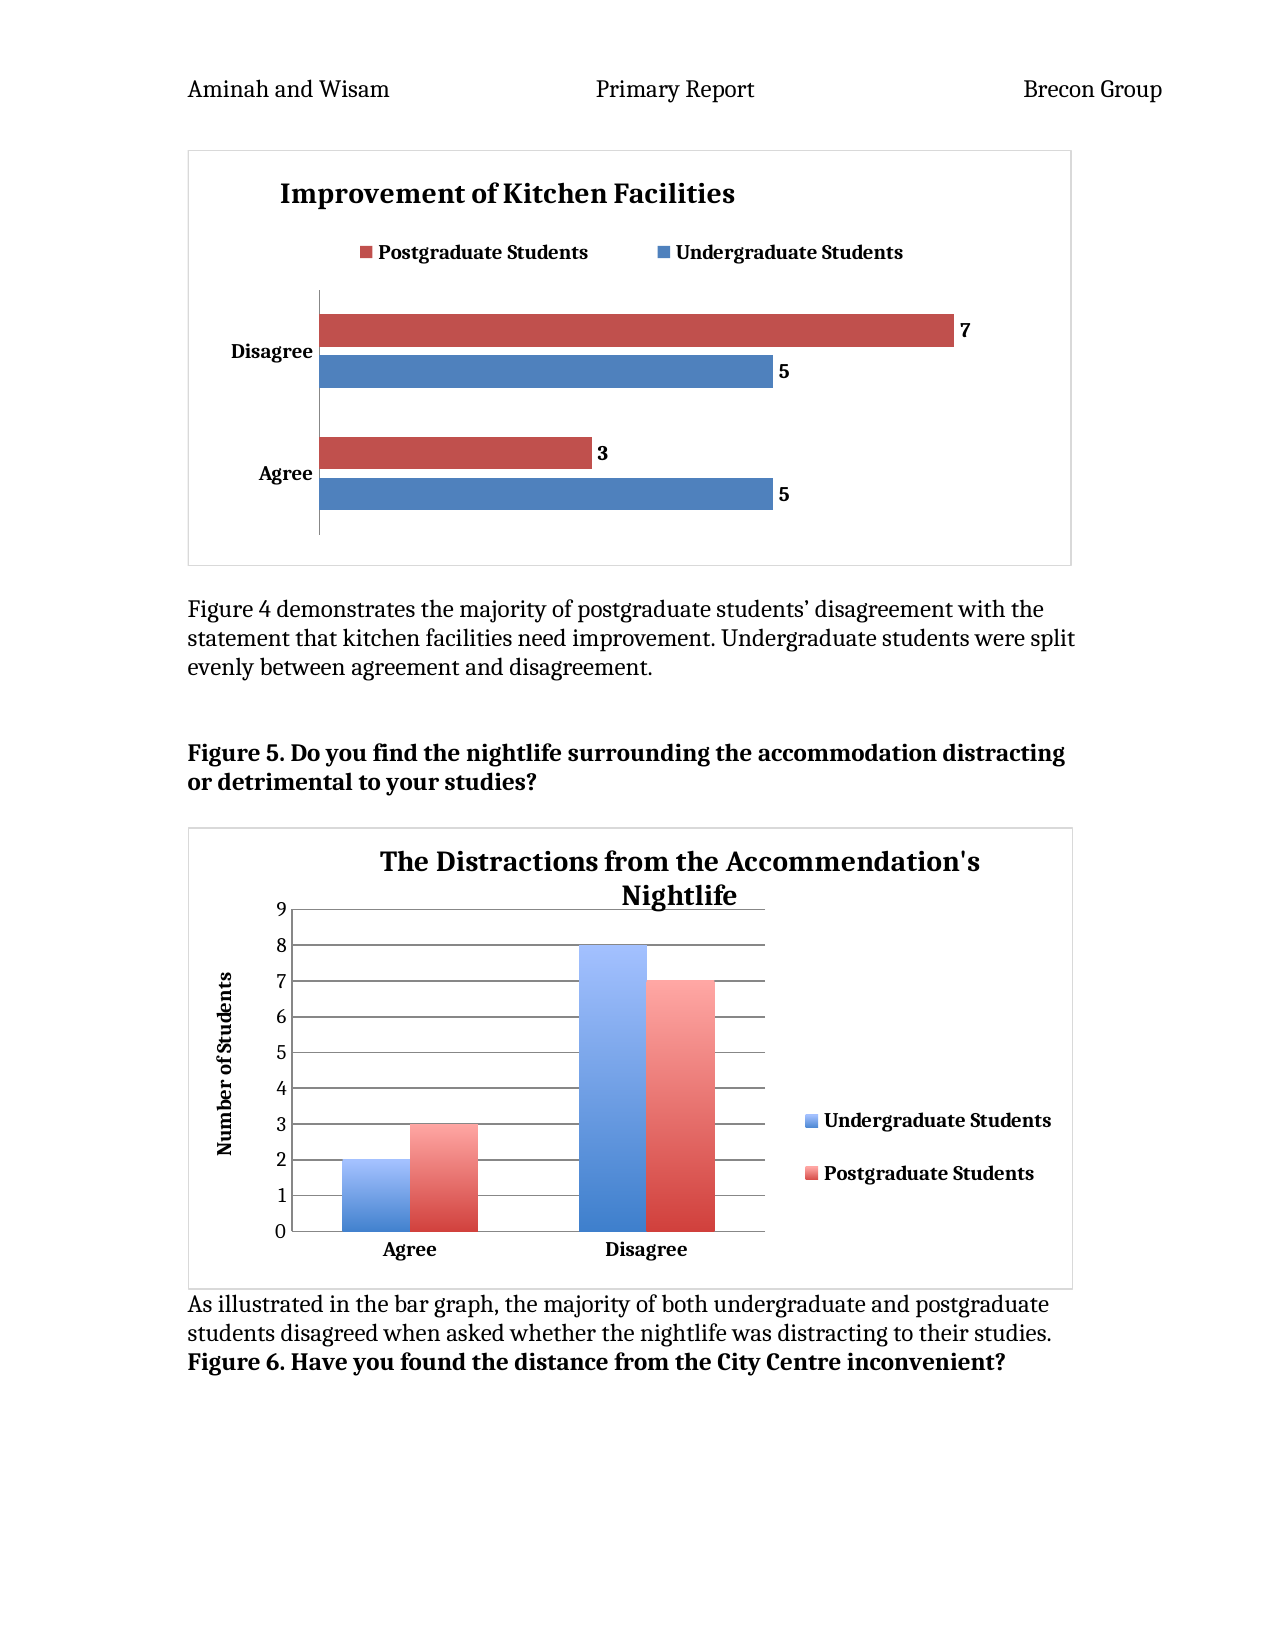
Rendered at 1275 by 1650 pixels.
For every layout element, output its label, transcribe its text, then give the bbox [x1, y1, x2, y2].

text Figure 4 demonstrates the majority of postgraduate students’ disagreement with the statement that kitchen facilities need improvement. Undergraduate students were split evenly between agreement and disagreement. [187, 595, 1087, 681]
text Figure 6. Have you found the distance from the City Centre inconvenient? [187, 1347, 1087, 1376]
text Figure 5. Do you find the nightlife surrounding the accommodation distracting or detrimental to your studies? [187, 739, 1087, 796]
text As illustrated in the bar graph, the majority of both undergraduate and postgraduate students disagreed when asked whether the nightlife was distracting to their studies. [187, 854, 1087, 1347]
